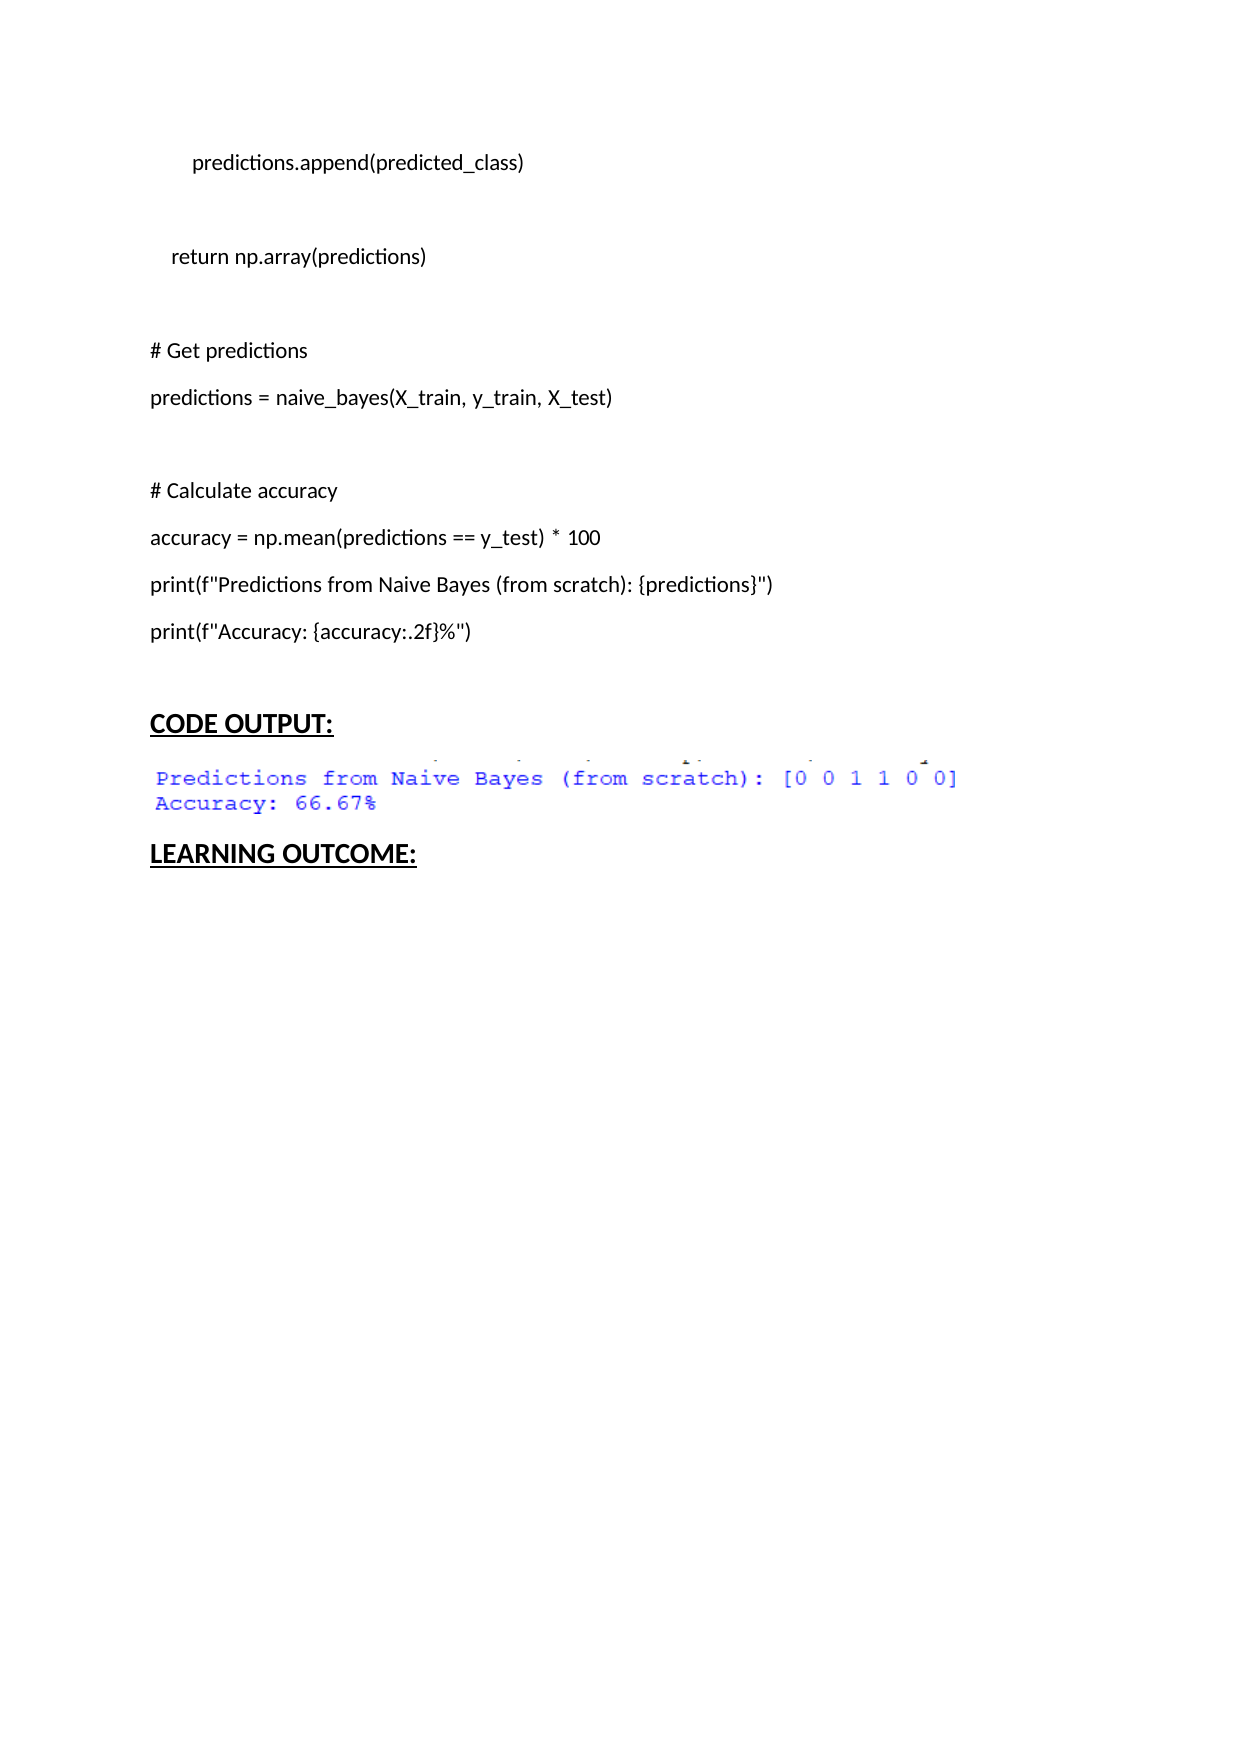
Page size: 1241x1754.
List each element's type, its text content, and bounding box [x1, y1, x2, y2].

text # Get predictions [150, 336, 1093, 364]
text LEARNING OUTCOME: [150, 779, 1093, 871]
text predictions.append(predicted_class) [192, 148, 1093, 176]
text predictions = naive_bayes(X_train, y_train, X_test) [150, 383, 1093, 411]
text accuracy = np.mean(predictions == y_test) * 100 [150, 523, 1093, 551]
text return np.array(predictions) [171, 242, 1093, 270]
text CODE OUTPUT: [150, 705, 1093, 741]
picture [155, 760, 955, 779]
text # Calculate accuracy [150, 476, 1093, 504]
text print(f"Predictions from Naive Bayes (from scratch): {predictions}") print(f"Accuracy: {accuracy:.2f}%") [150, 570, 847, 645]
